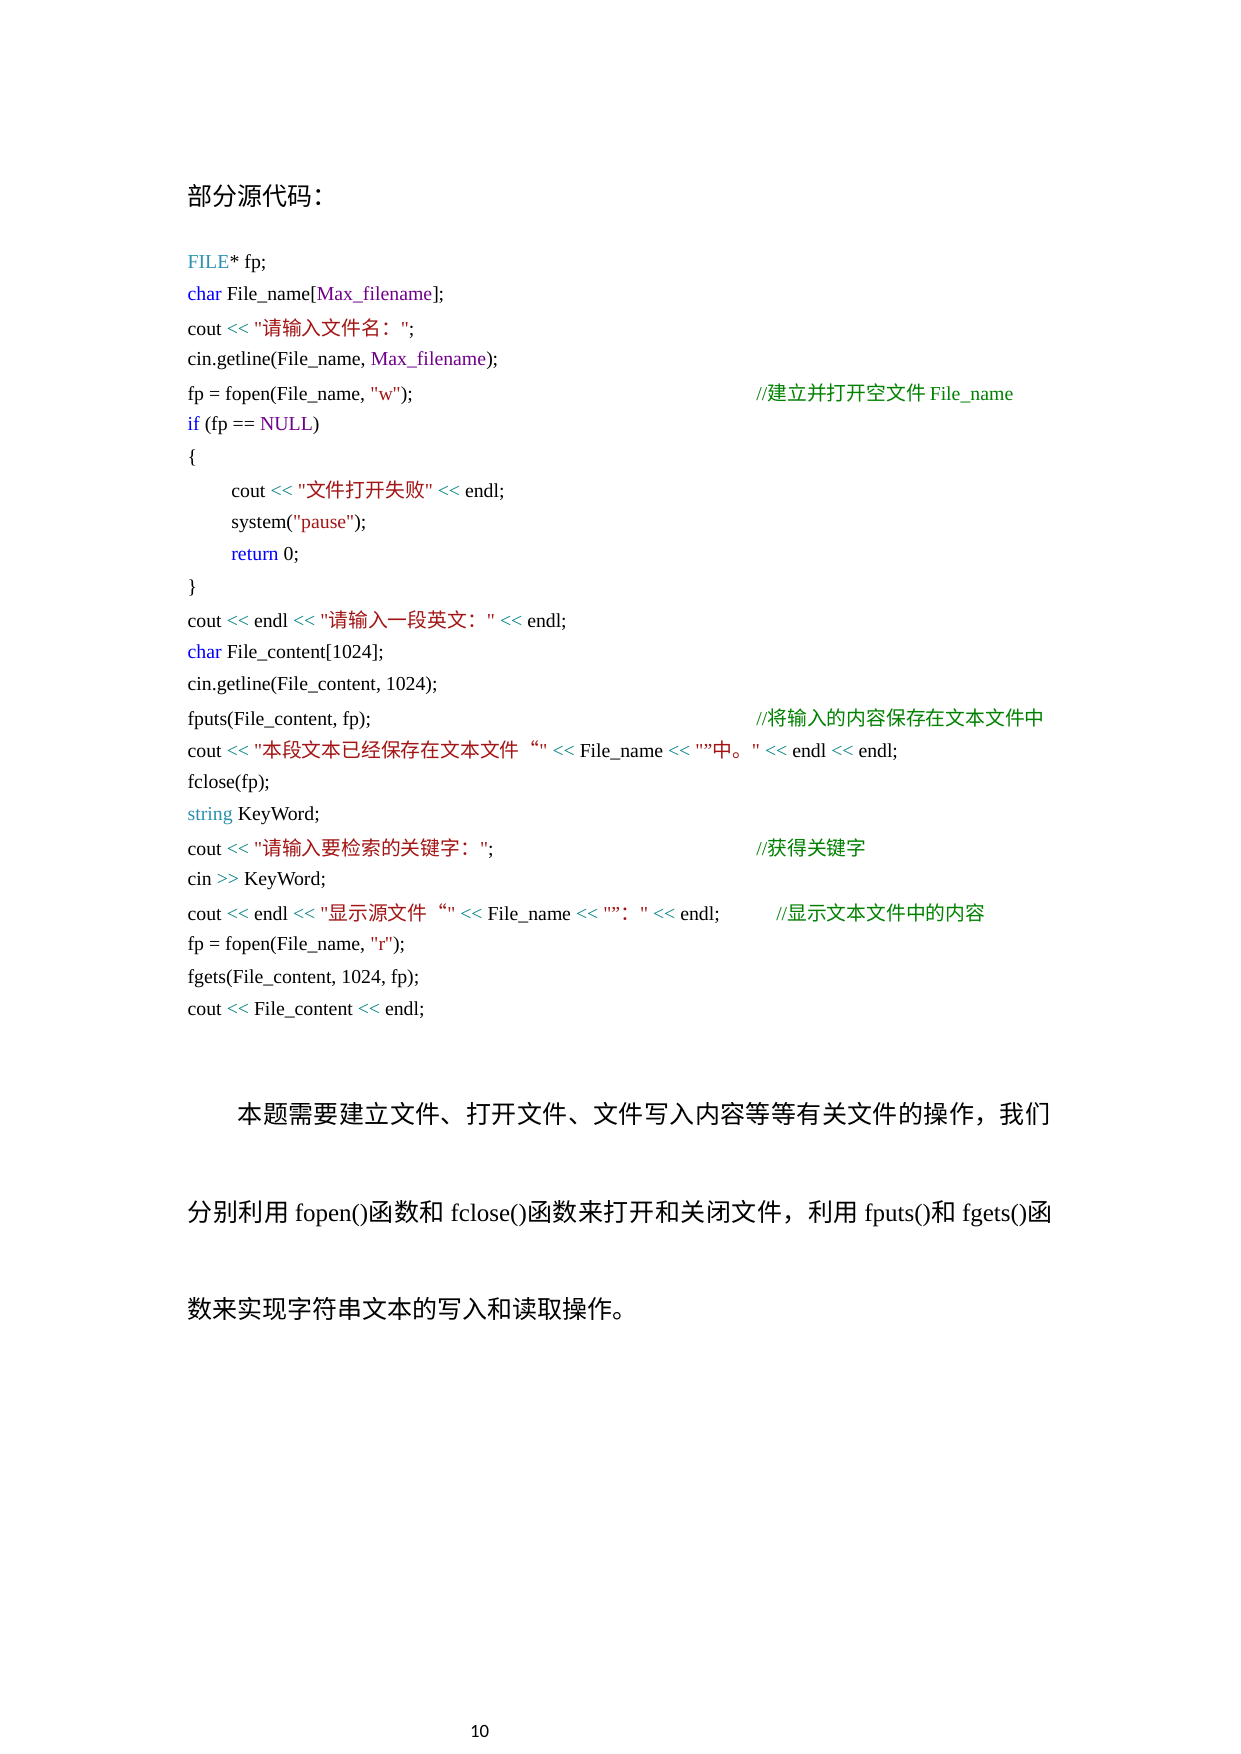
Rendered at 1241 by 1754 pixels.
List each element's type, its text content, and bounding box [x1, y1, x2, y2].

text cout << "请输入要检索的关键字："; //获得关键字 [187, 830, 1053, 863]
text char File_content[1024]; [187, 635, 1053, 668]
text cout << "请输入文件名："; [187, 310, 1053, 343]
text fp = fopen(File_name, "w"); //建立并打开空文件File_name [187, 375, 1053, 408]
text FILE* fp; [187, 245, 1053, 278]
text { [187, 440, 1053, 473]
text char File_name[Max_filename]; [187, 278, 1053, 310]
text return 0; [187, 538, 1053, 570]
text if (fp == NULL) [187, 408, 1053, 440]
text cout << endl << "请输入一段英文：" << endl; [187, 603, 1053, 635]
text } [187, 570, 1053, 603]
text fgets(File_content, 1024, fp); [187, 960, 1053, 993]
text cout << "本段文本已经保存在文本文件“" << File_name << "”中。" << endl << endl; [187, 733, 1053, 765]
text fp = fopen(File_name, "r"); [187, 928, 1053, 960]
text 本题需要建立文件、打开文件、文件写入内容等等有关文件的操作，我们分别利用fopen()函数和fclose()函数来打开和关闭文件，利用fputs()和fgets()函数来实现字符串文本的写入和读取操作。 [187, 1080, 1053, 1340]
text string KeyWord; [187, 798, 1053, 830]
text fclose(fp); [187, 765, 1053, 798]
text cin.getline(File_name, Max_filename); [187, 343, 1053, 375]
text 部分源代码： [187, 162, 1053, 227]
text system("pause"); [187, 505, 1053, 538]
text cout << endl << "显示源文件“" << File_name << "”：" << endl; //显示文本文件中的内容 [187, 895, 1053, 928]
text cout << File_content << endl; [187, 993, 1053, 1025]
text cin.getline(File_content, 1024); [187, 668, 1053, 700]
text fputs(File_content, fp); //将输入的内容保存在文本文件中 [187, 700, 1053, 733]
text cin >> KeyWord; [187, 863, 1053, 895]
text cout << "文件打开失败" << endl; [187, 473, 1053, 505]
